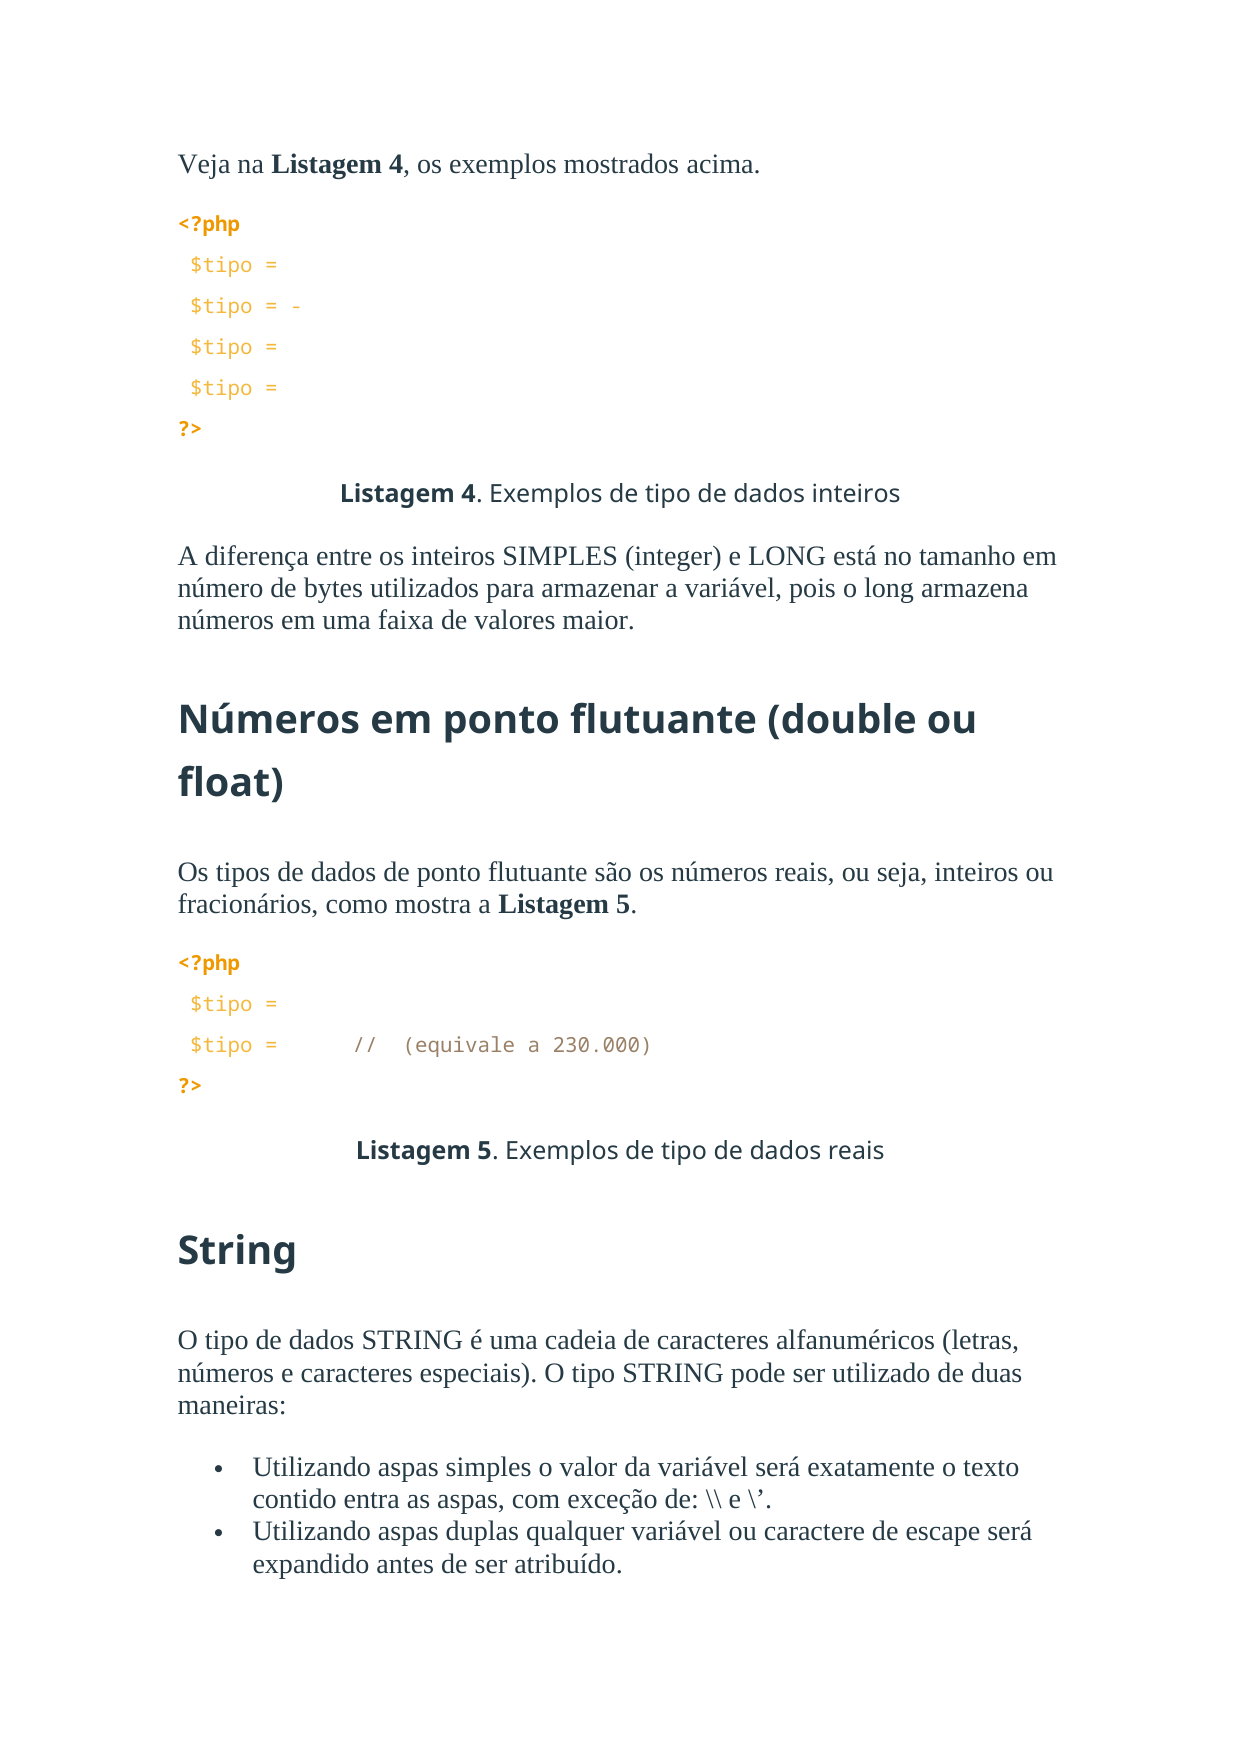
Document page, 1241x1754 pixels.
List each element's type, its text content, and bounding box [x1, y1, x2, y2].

text Veja na Listagem 4, os exemplos mostrados acima. [177, 148, 1063, 180]
text $tipo = 0x34; [177, 373, 1063, 401]
text $tipo = 1.543; [177, 989, 1063, 1018]
text <?php [177, 948, 1063, 977]
text $tipo = 0234; [177, 332, 1063, 360]
list Utilizando aspas simples o valor da variável será exatamente o texto contido entra as aspas, com exceção de: \\ e \’. [215, 1449, 1063, 1514]
text $tipo = -2345; [177, 291, 1063, 319]
text $tipo = 1234; [177, 250, 1063, 278]
text ?> [177, 414, 1063, 442]
text A diferença entre os inteiros SIMPLES (integer) e LONG está no tamanho em número de bytes utilizados para armazenar a variável, pois o long armazena números em uma faixa de valores maior. [177, 539, 1063, 636]
text $tipo = 23e4;// (equivale a 230.000) [177, 1030, 1063, 1059]
text ?> [177, 1071, 1063, 1100]
text String [177, 1214, 1063, 1276]
text Listagem 4. Exemplos de tipo de dados inteiros [177, 455, 1063, 509]
text O tipo de dados STRING é uma cadeia de caracteres alfanuméricos (letras, números e caracteres especiais). O tipo STRING pode ser utilizado de duas maneiras: [177, 1323, 1063, 1420]
text Listagem 5. Exemplos de tipo de dados reais [177, 1112, 1063, 1167]
text <?php [177, 209, 1063, 238]
text Números em ponto flutuante (double ou float) [177, 683, 1063, 808]
text Os tipos de dados de ponto flutuante são os números reais, ou seja, inteiros ou fracionários, como mostra a Listagem 5. [177, 854, 1063, 919]
list Utilizando aspas duplas qualquer variável ou caractere de escape será expandido antes de ser atribuído. [215, 1514, 1063, 1579]
